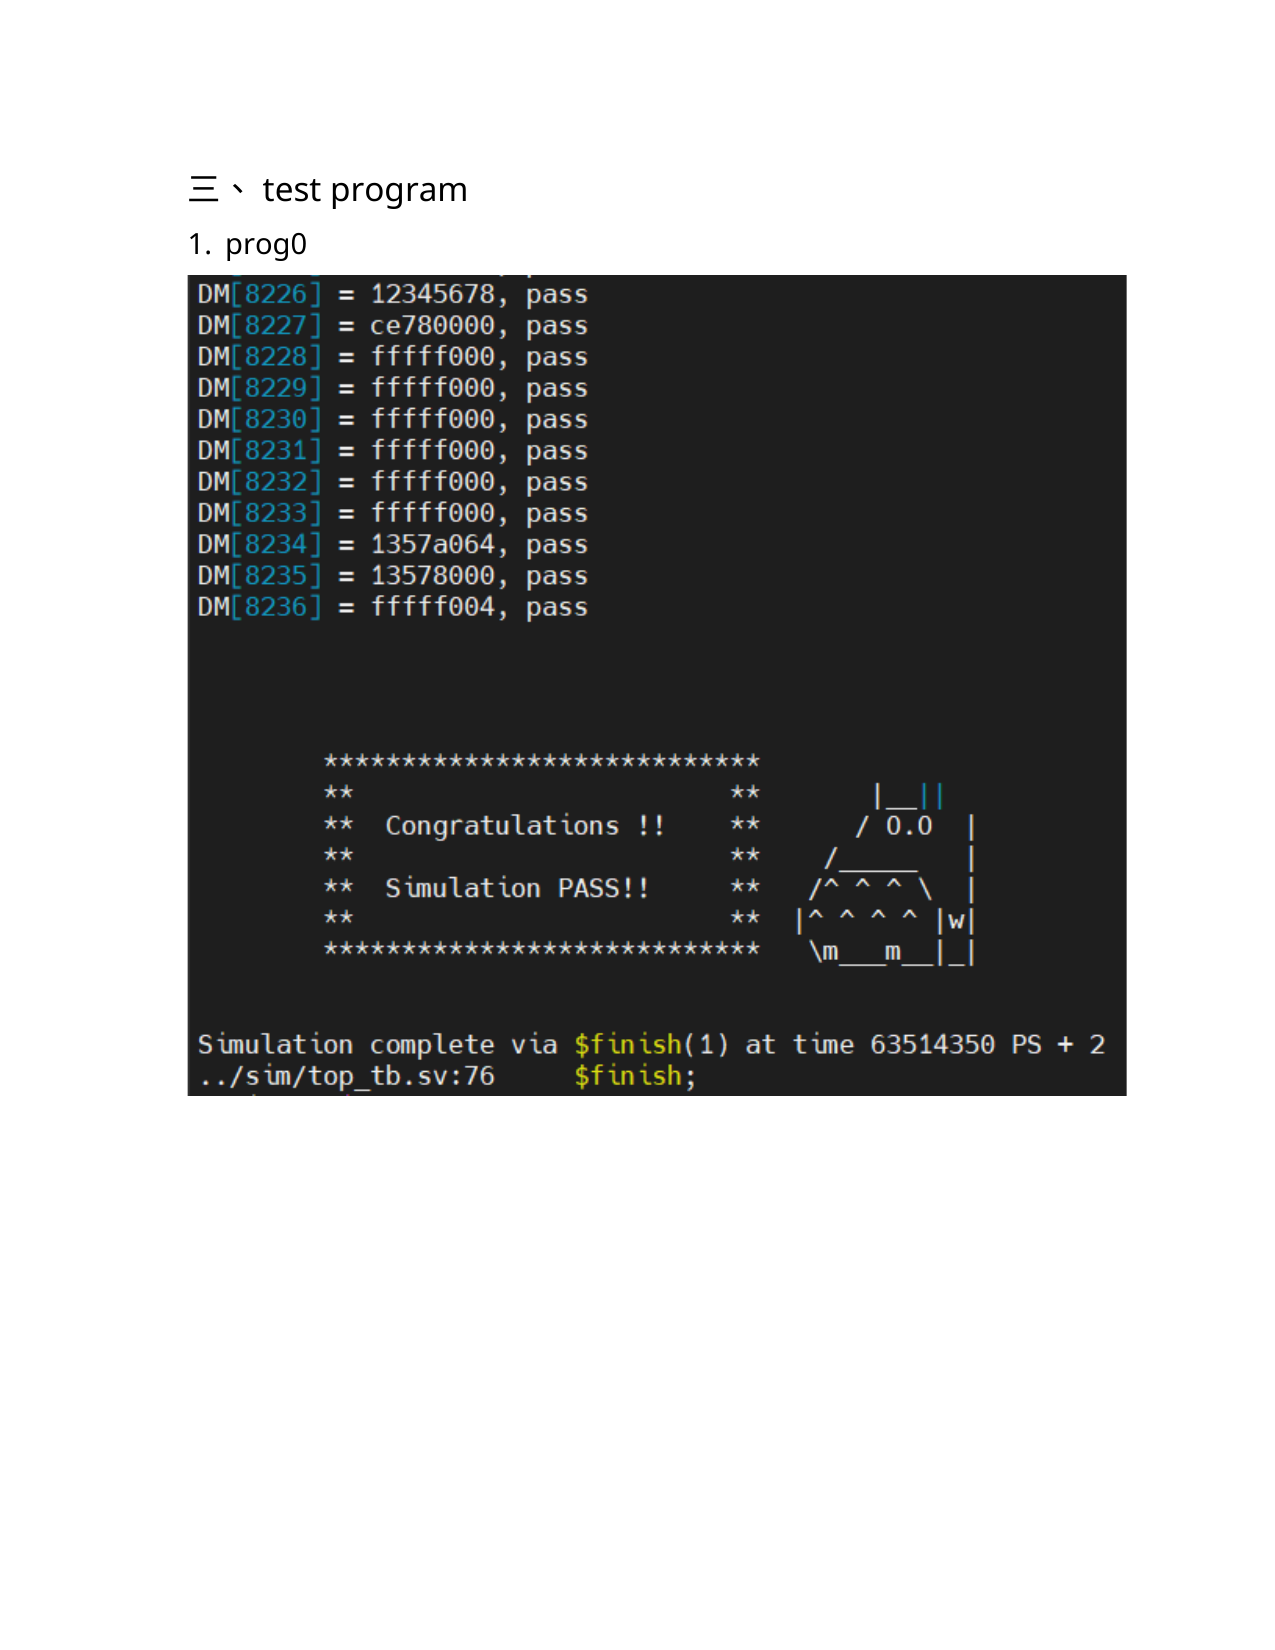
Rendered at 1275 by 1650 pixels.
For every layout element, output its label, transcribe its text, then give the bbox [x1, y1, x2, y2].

list test program [187, 162, 1087, 211]
list prog0 [187, 223, 1087, 263]
picture [187, 275, 1127, 1096]
